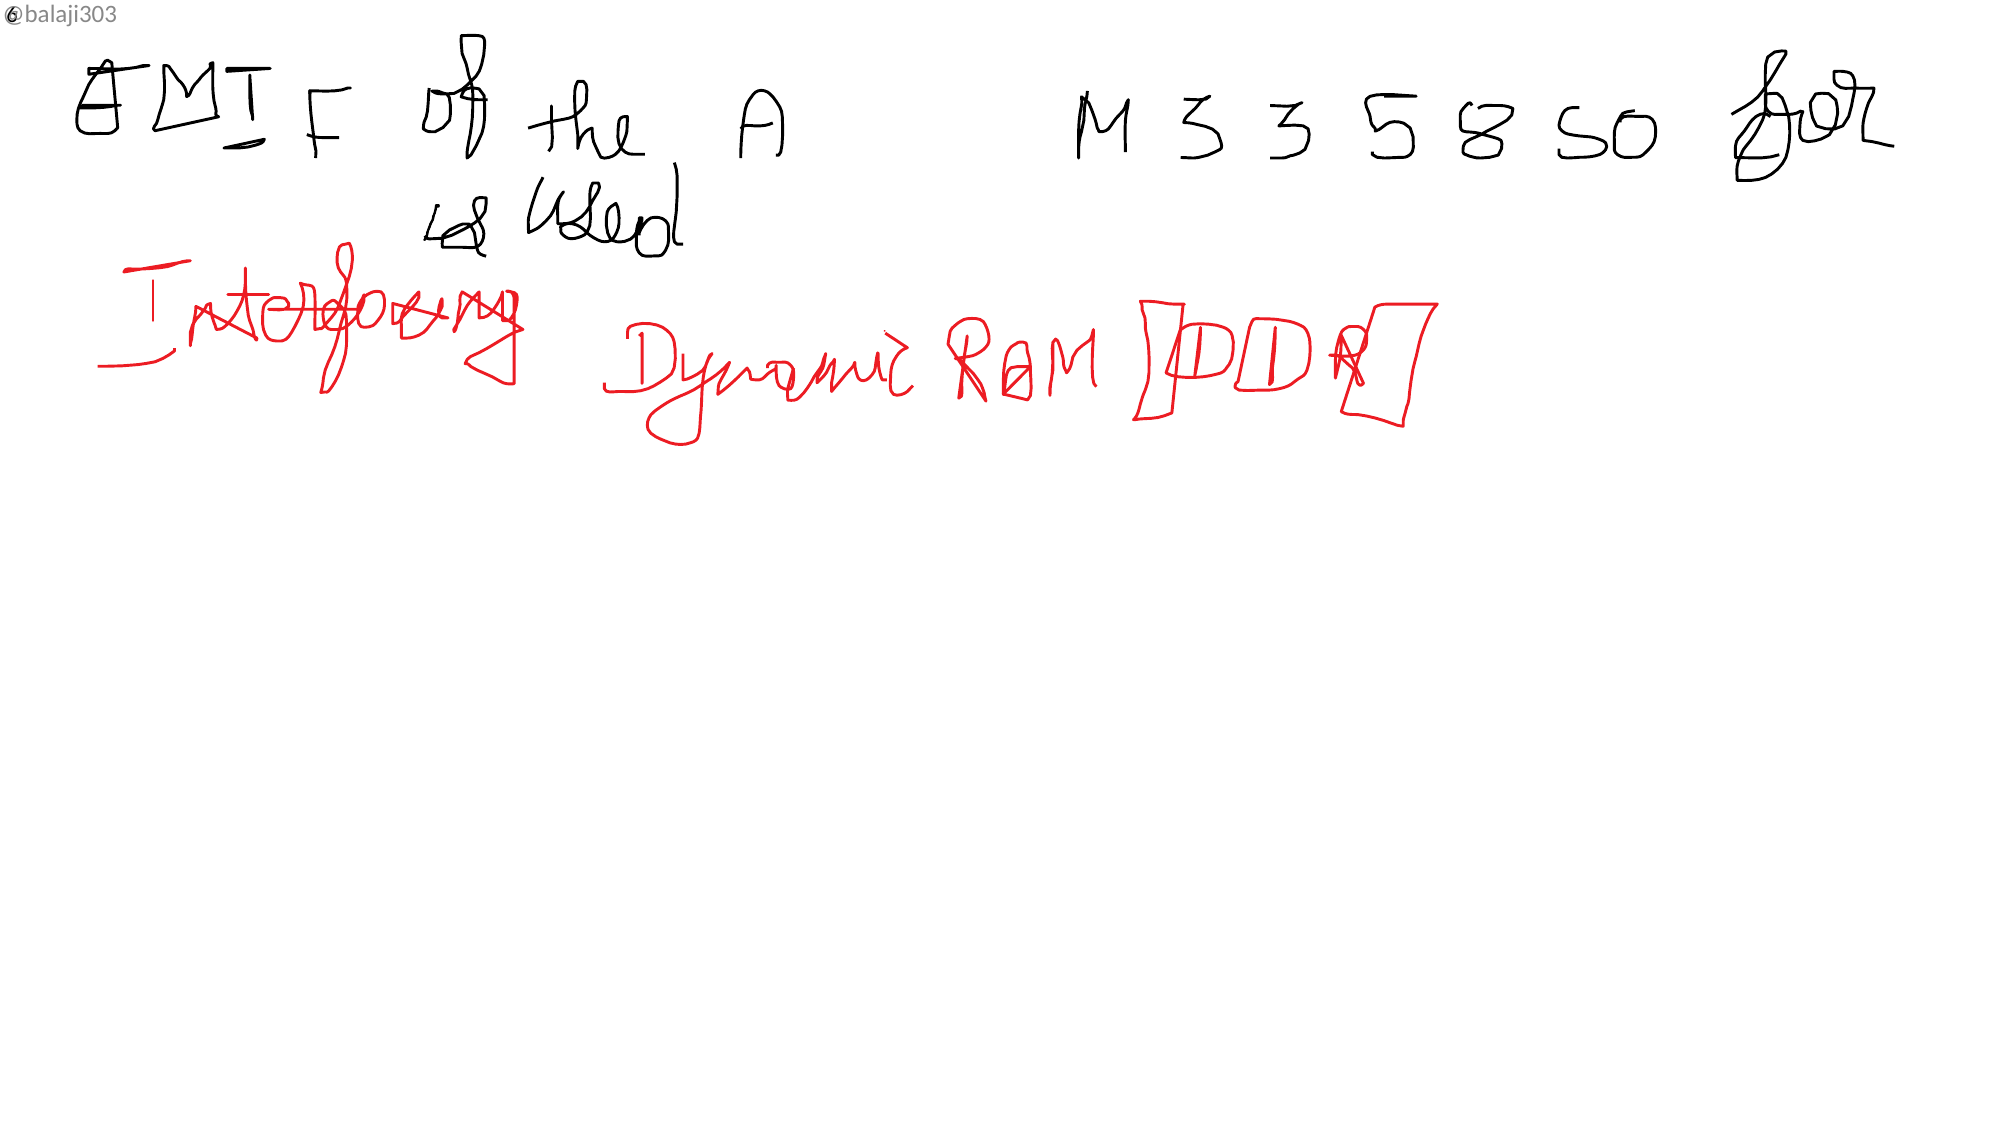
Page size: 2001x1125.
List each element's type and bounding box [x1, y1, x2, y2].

picture [423, 204, 440, 237]
